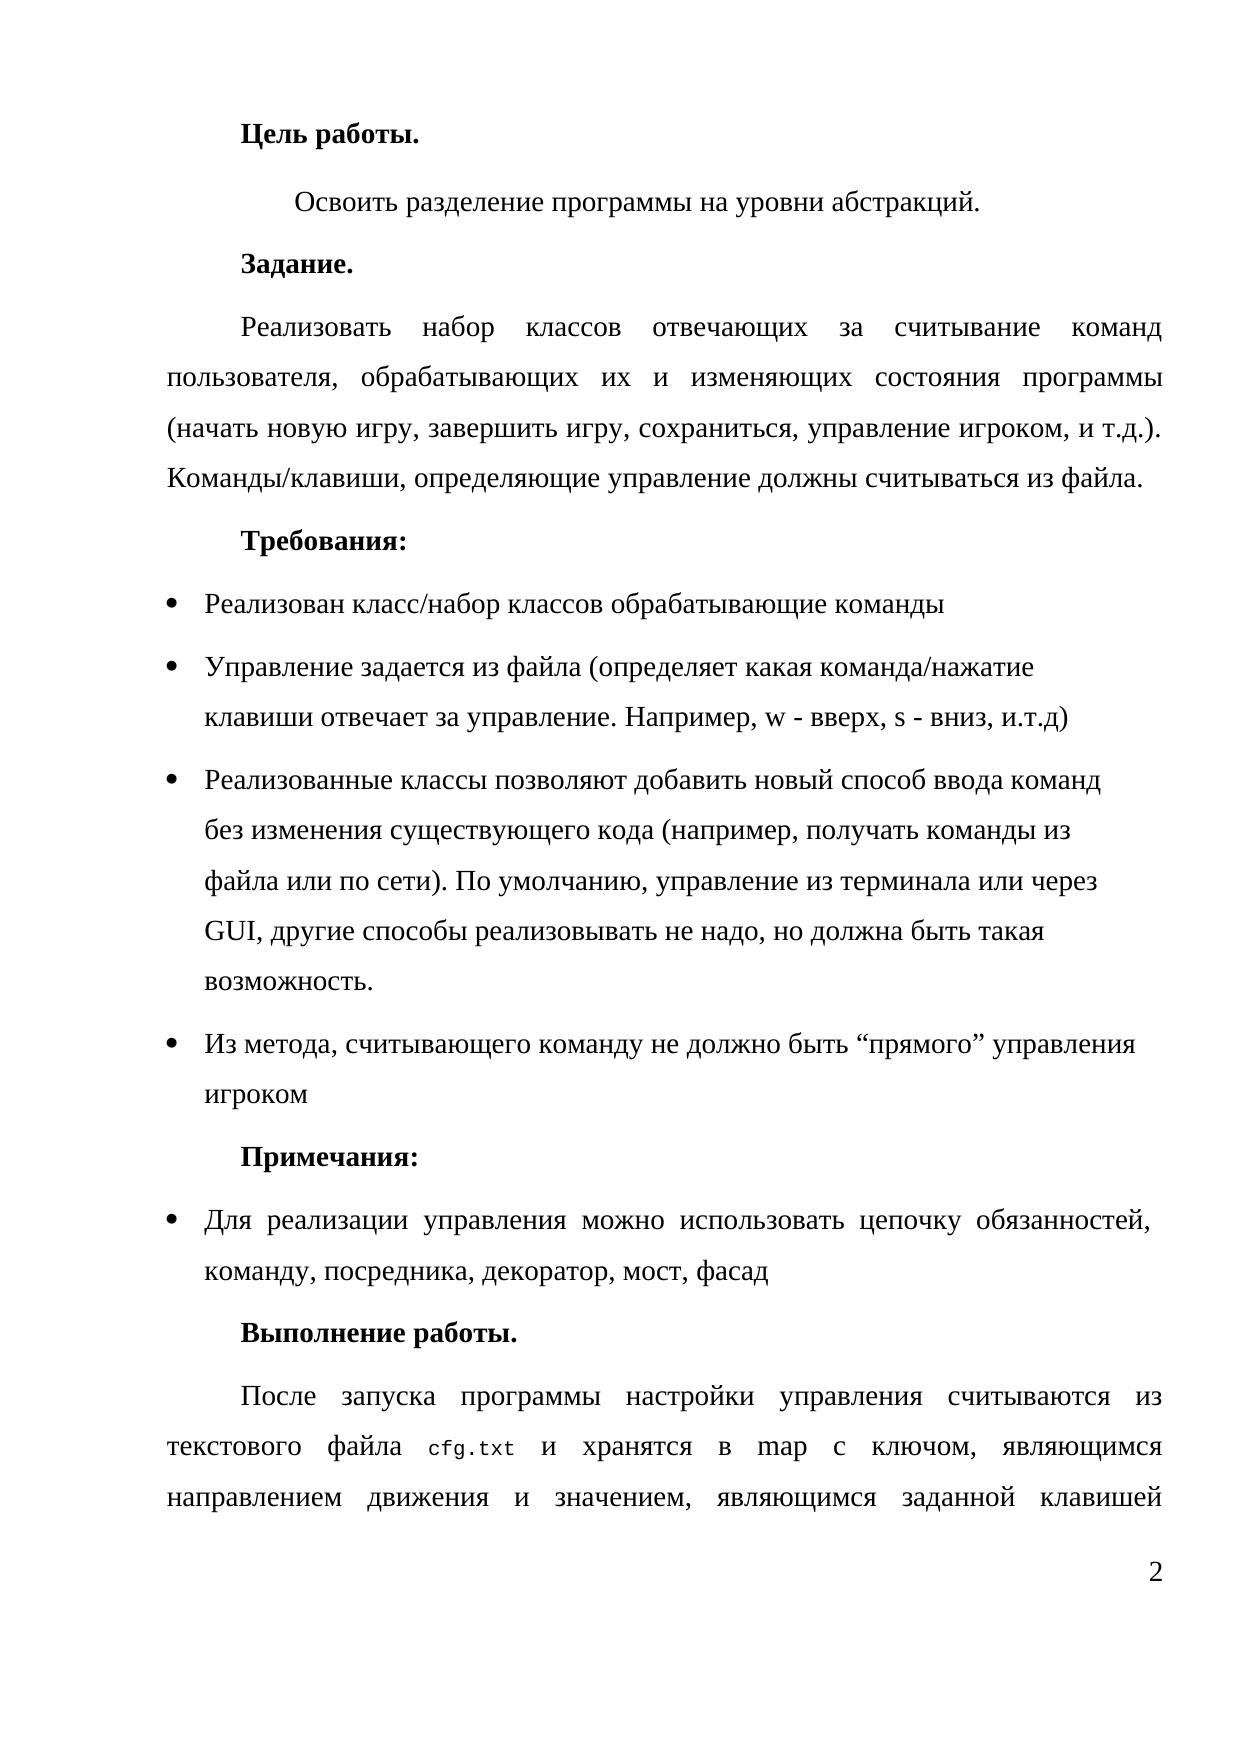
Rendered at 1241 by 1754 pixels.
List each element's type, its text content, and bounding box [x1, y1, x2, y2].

subtitle Примечания: [167, 1139, 1141, 1173]
subtitle Управление задается из файла (определяет какая команда/нажатие клавиши отвечает за управление. Например, w - вверх, s - вниз, и.т.д) [167, 649, 1141, 733]
subtitle Из метода, считывающего команду не должно быть “прямого” управления игроком [167, 1026, 1141, 1110]
text Освоить разделение программы на уровни абстракций. [294, 184, 1163, 217]
subtitle Требования: [240, 523, 1141, 557]
text Задание. [183, 246, 1163, 280]
list Для реализации управления можно использовать цепочку обязанностей, команду, посредника, декоратор, мост, фасад [167, 1202, 1152, 1286]
text Выполнение работы. [183, 1315, 1163, 1349]
subtitle Реализованные классы позволяют добавить новый способ ввода команд без изменения существующего кода (например, получать команды из файла или по сети). По умолчанию, управление из терминала или через GUI, другие способы реализовывать не надо, но должна быть такая возможность. [167, 762, 1141, 997]
text Цель работы. [167, 116, 1163, 150]
subtitle Реализован класс/набор классов обрабатывающие команды [167, 586, 1141, 619]
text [167, 1378, 1163, 1512]
text Реализовать набор классов отвечающих за считывание команд пользователя, обрабатывающих их и изменяющих состояния программы (начать новую игру, завершить игру, сохраниться, управление игроком, и т.д.). Команды/клавиши, определяющие управление должны считываться из файла. [167, 309, 1163, 494]
